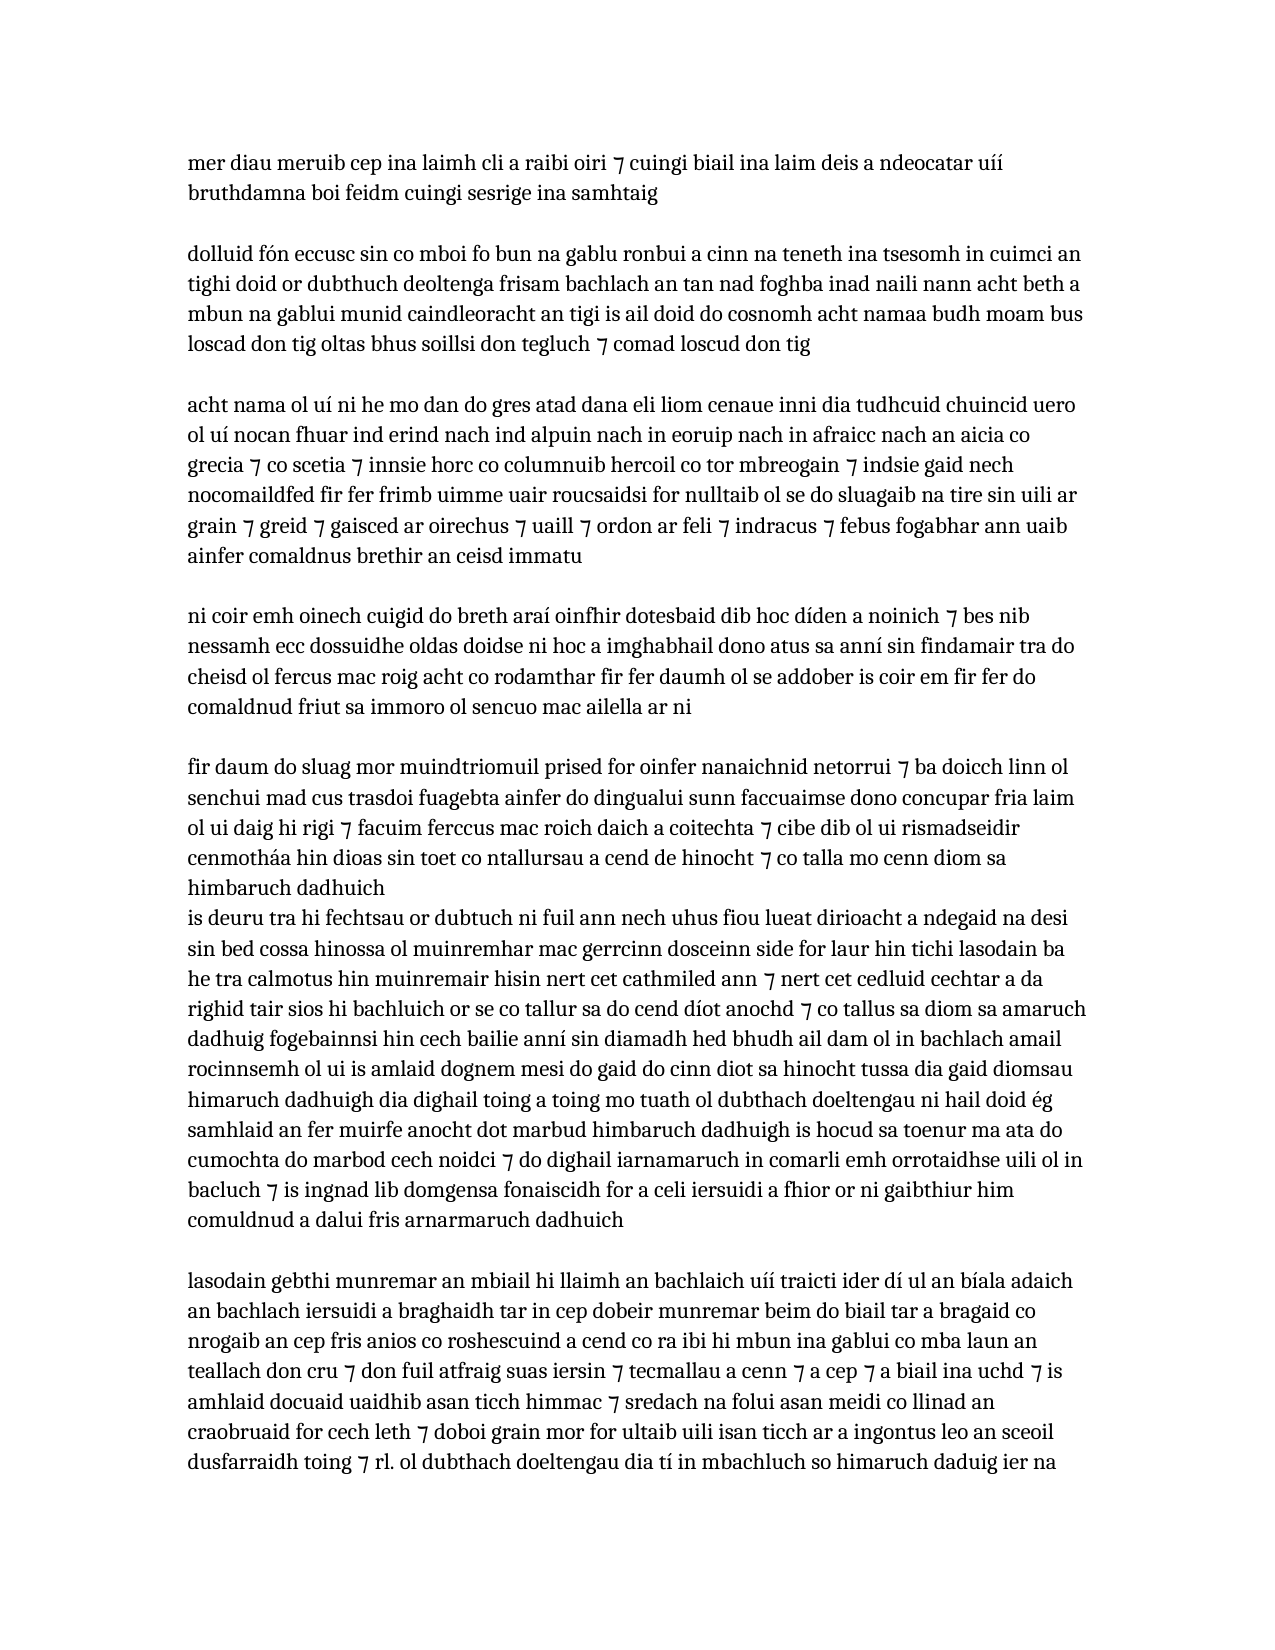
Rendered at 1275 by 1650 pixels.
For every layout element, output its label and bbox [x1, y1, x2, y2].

text [187, 150, 1087, 1475]
